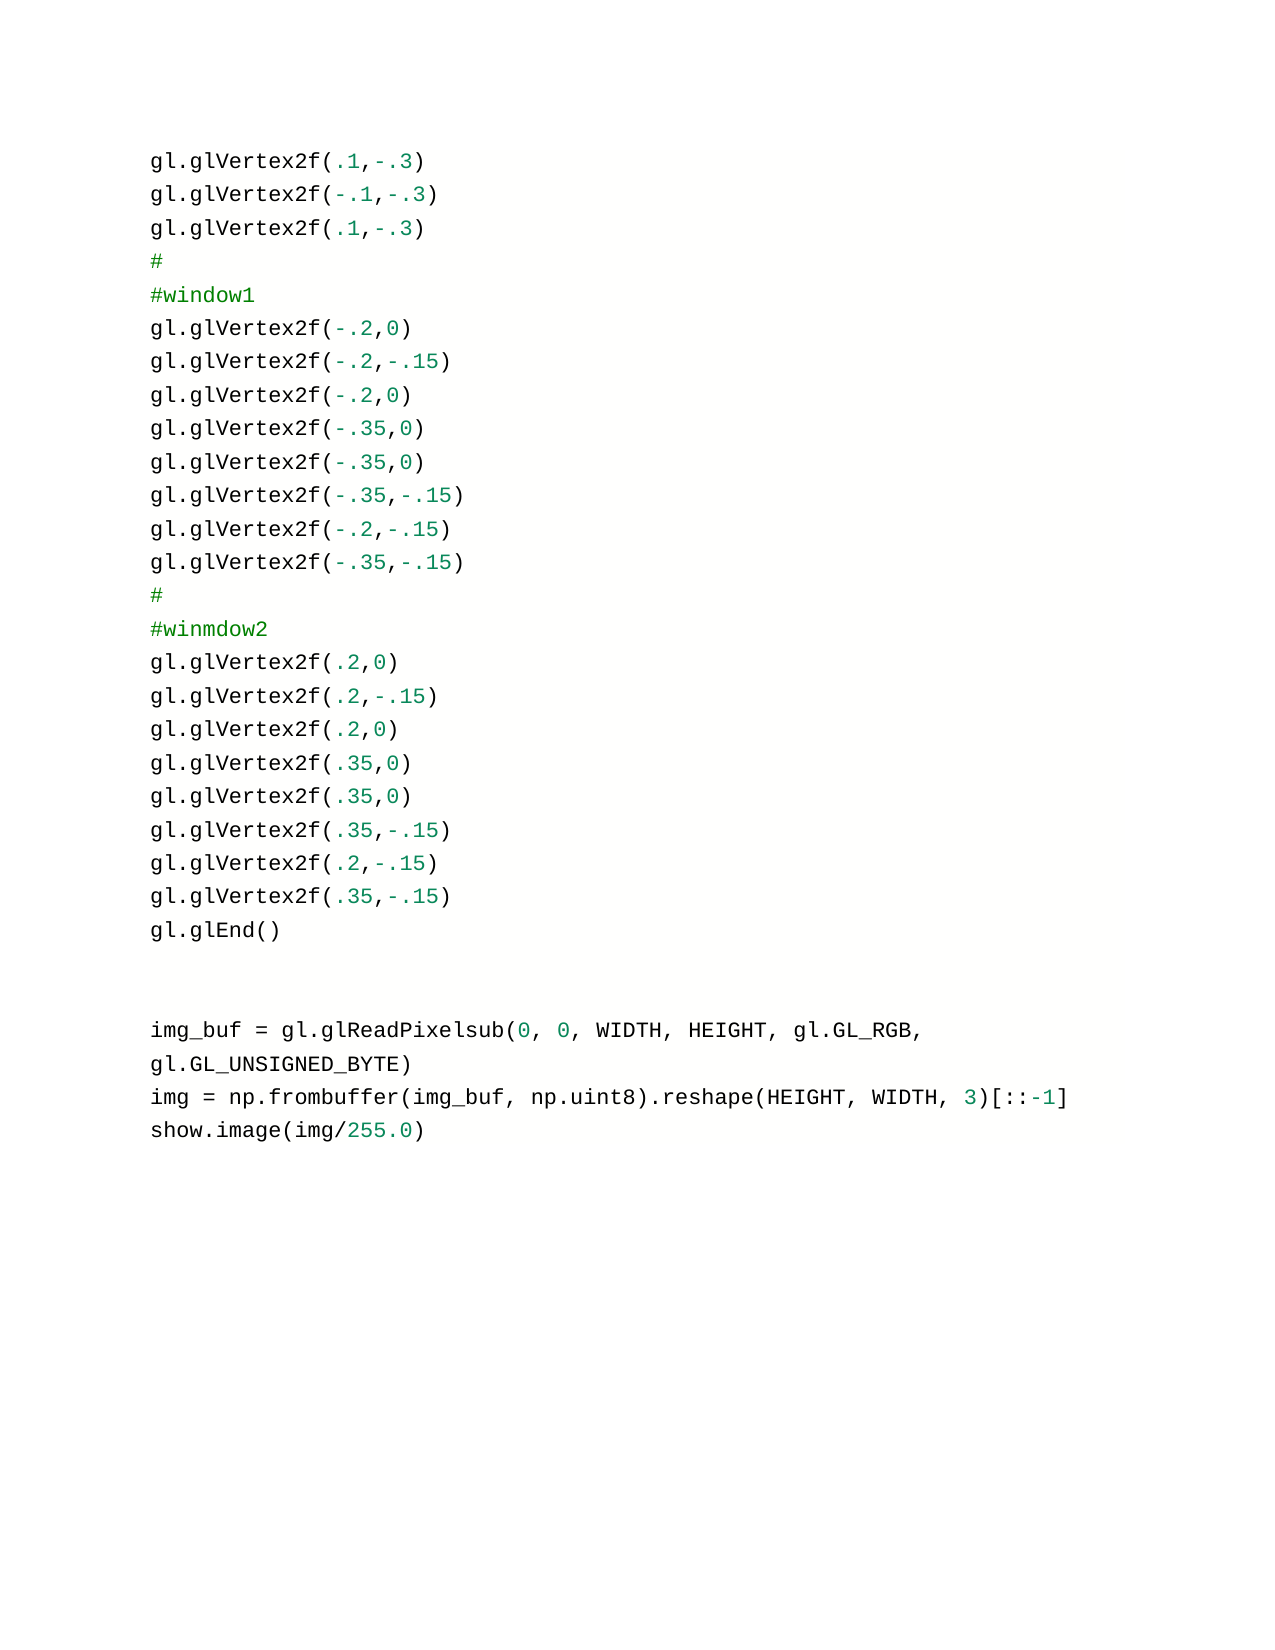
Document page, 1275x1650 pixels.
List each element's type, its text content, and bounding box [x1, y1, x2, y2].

text gl.glVertex2f(-.35,0) [150, 451, 1125, 476]
text show.image(img/255.0) [150, 1120, 1125, 1144]
text gl.glVertex2f(.35,0) [150, 752, 1125, 777]
text gl.glVertex2f(.2,0) [150, 718, 1125, 743]
text gl.glVertex2f(-.2,0) [150, 317, 1125, 342]
text img_buf = gl.glReadPixelsub(0, 0, WIDTH, HEIGHT, gl.GL_RGB, gl.GL_UNSIGNED_BYTE) [150, 1019, 1125, 1078]
text #window1 [150, 284, 1125, 308]
text gl.glVertex2f(.2,-.15) [150, 685, 1125, 710]
text gl.glVertex2f(.1,-.3) [150, 150, 1125, 175]
text # [150, 585, 1125, 609]
text # [150, 250, 1125, 275]
text gl.glVertex2f(-.1,-.3) [150, 183, 1125, 208]
text gl.glVertex2f(-.2,-.15) [150, 518, 1125, 543]
text gl.glVertex2f(.2,0) [150, 652, 1125, 676]
text gl.glVertex2f(-.35,-.15) [150, 484, 1125, 509]
text gl.glVertex2f(-.35,0) [150, 417, 1125, 442]
text gl.glVertex2f(.35,-.15) [150, 819, 1125, 843]
text gl.glVertex2f(-.2,0) [150, 384, 1125, 409]
text gl.glVertex2f(.2,-.15) [150, 852, 1125, 877]
text gl.glVertex2f(.1,-.3) [150, 217, 1125, 242]
text gl.glVertex2f(.35,0) [150, 785, 1125, 810]
text gl.glEnd() [150, 919, 1125, 944]
text #winmdow2 [150, 618, 1125, 643]
text gl.glVertex2f(-.2,-.15) [150, 351, 1125, 375]
text gl.glVertex2f(.35,-.15) [150, 886, 1125, 910]
text gl.glVertex2f(-.35,-.15) [150, 551, 1125, 576]
text img = np.frombuffer(img_buf, np.uint8).reshape(HEIGHT, WIDTH, 3)[::-1] [150, 1086, 1125, 1111]
